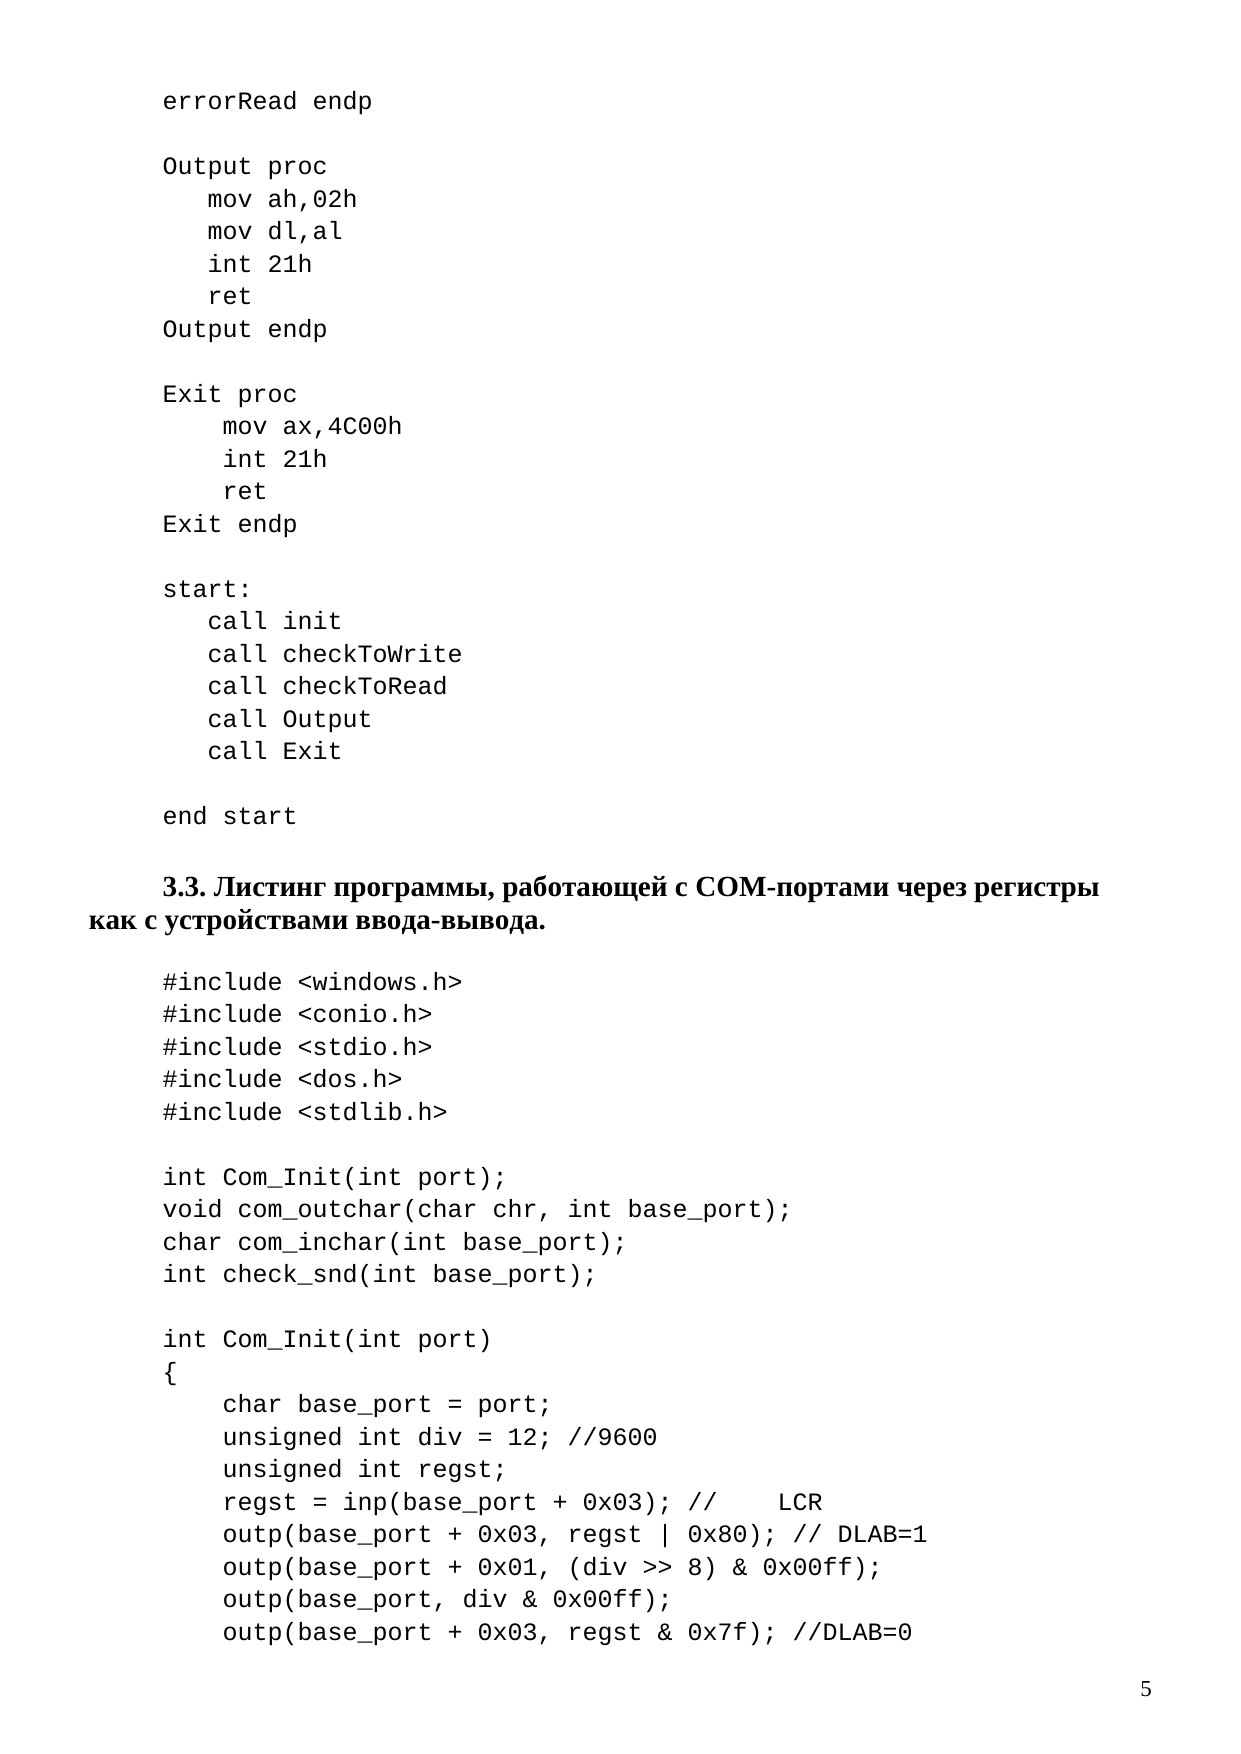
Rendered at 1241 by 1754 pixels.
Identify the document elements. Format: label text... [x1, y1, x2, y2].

text Exit proc [89, 381, 1152, 409]
text int Com_Init(int port) [89, 1327, 1152, 1355]
text Output endp [89, 316, 1152, 344]
text outp(base_port + 0x03, regst & 0x7f); //DLAB=0 [89, 1619, 1152, 1648]
text char base_port = port; [89, 1392, 1152, 1420]
text int check_snd(int base_port); [89, 1262, 1152, 1290]
text outp(base_port, div & 0x00ff); [89, 1587, 1152, 1615]
text { [89, 1359, 1152, 1388]
text int 21h [89, 251, 1152, 279]
text end start [89, 804, 1152, 832]
text call checkToWrite [89, 641, 1152, 669]
text mov dl,al [89, 219, 1152, 247]
text #include <conio.h> [89, 1002, 1152, 1030]
text start: [89, 576, 1152, 604]
text #include <dos.h> [89, 1067, 1152, 1095]
text call Exit [89, 739, 1152, 767]
text unsigned int regst; [89, 1457, 1152, 1485]
text call checkToRead [89, 674, 1152, 702]
text Exit endp [89, 511, 1152, 539]
text outp(base_port + 0x01, (div >> 8) & 0x00ff); [89, 1554, 1152, 1583]
text #include <stdlib.h> [89, 1099, 1152, 1128]
text void com_outchar(char chr, int base_port); [89, 1197, 1152, 1225]
text unsigned int div = 12; //9600 [89, 1424, 1152, 1453]
text outp(base_port + 0x03, regst | 0x80); // DLAB=1 [89, 1522, 1152, 1550]
text call init [89, 609, 1152, 637]
text ret [89, 284, 1152, 312]
text #include <windows.h> [89, 969, 1152, 998]
text ret [89, 479, 1152, 507]
text errorRead endp [89, 89, 1152, 117]
text mov ax,4C00h [89, 414, 1152, 442]
text regst = inp(base_port + 0x03); // LCR [89, 1489, 1152, 1518]
text int Com_Init(int port); [89, 1164, 1152, 1193]
text char com_inchar(int base_port); [89, 1229, 1152, 1258]
text mov ah,02h [89, 186, 1152, 214]
text #include <stdio.h> [89, 1034, 1152, 1063]
text Output proc [89, 154, 1152, 182]
text call Output [89, 706, 1152, 734]
text int 21h [89, 446, 1152, 474]
title 3.3. Листинг программы, работающей с COM-портами через регистры как с устройствами ввода-вывода. [89, 869, 1152, 936]
